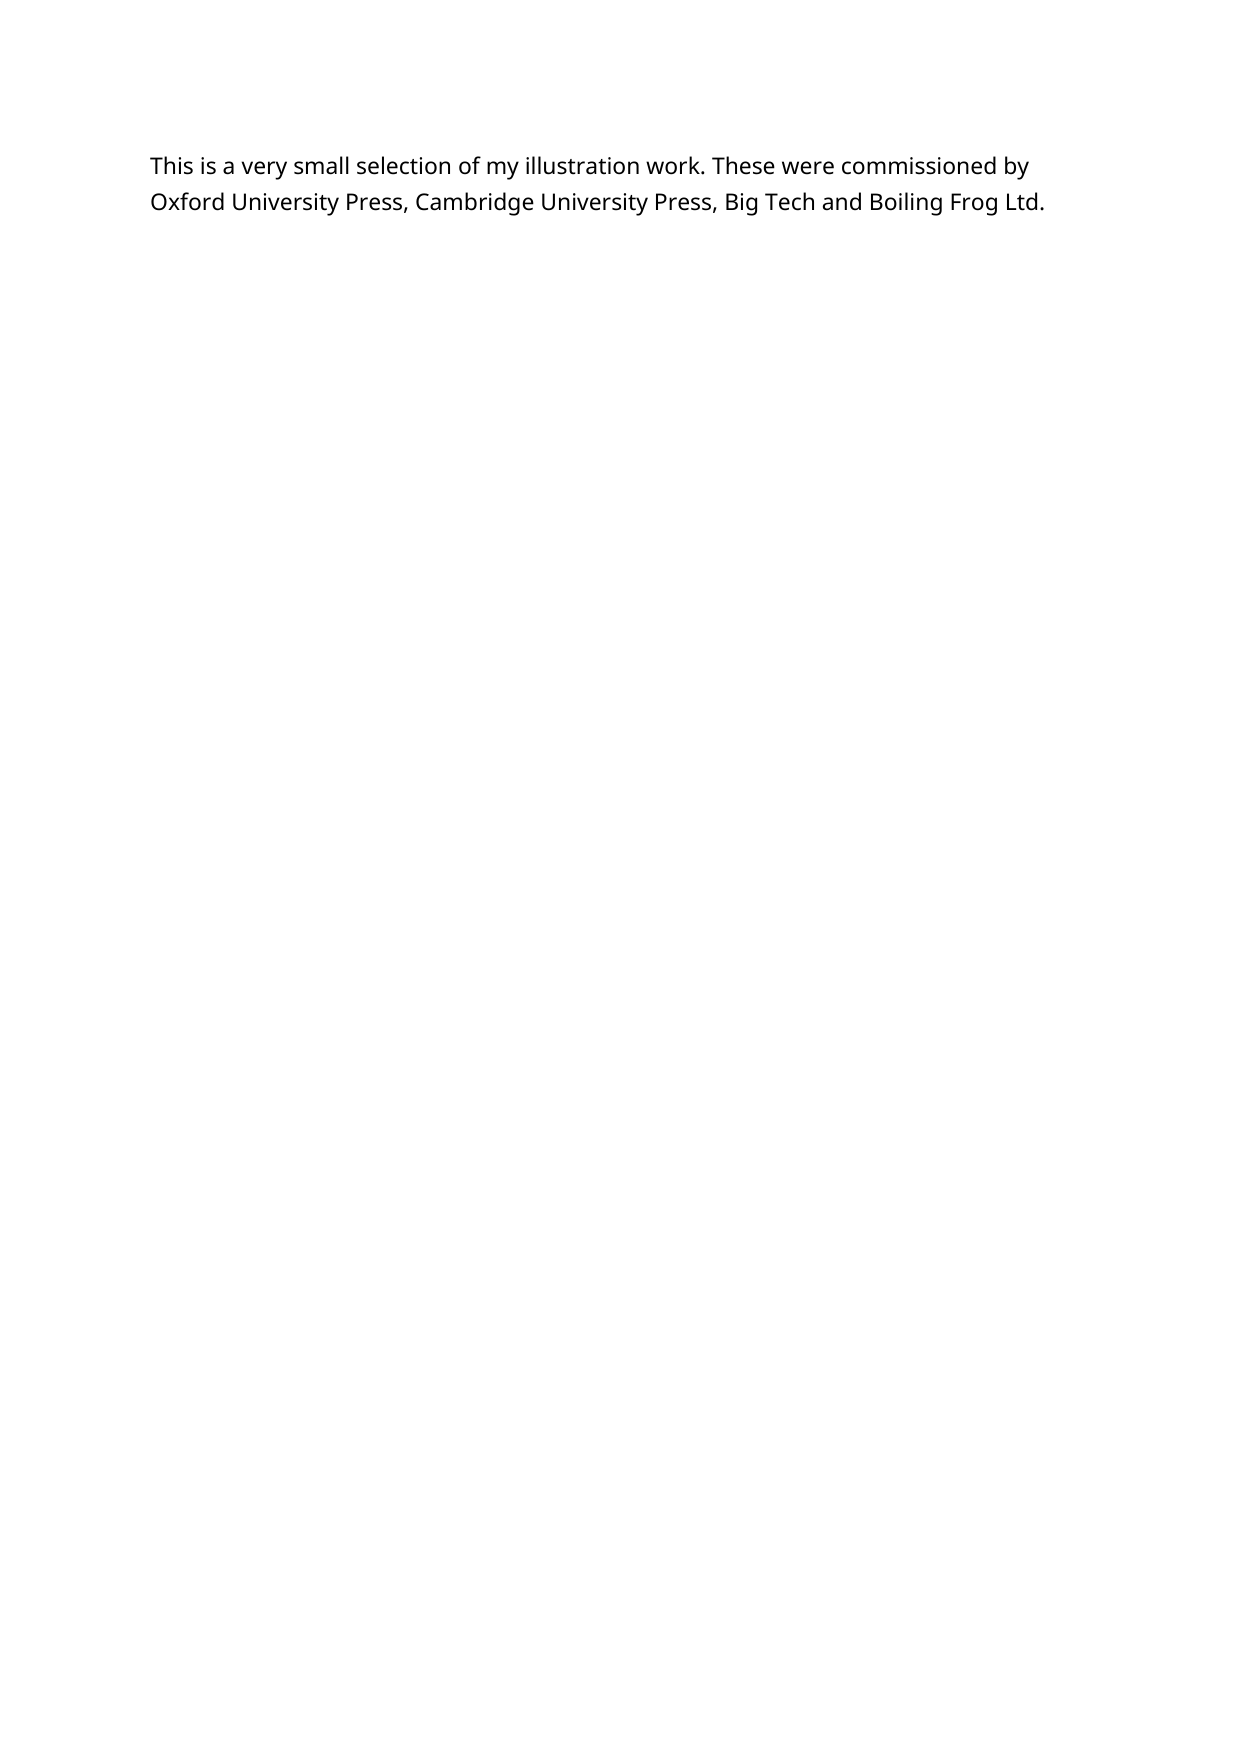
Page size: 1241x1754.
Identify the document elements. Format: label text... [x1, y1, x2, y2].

text This is a very small selection of my illustration work. These were commissioned by Oxford University Press, Cambridge University Press, Big Tech and Boiling Frog Ltd. [150, 150, 1090, 217]
